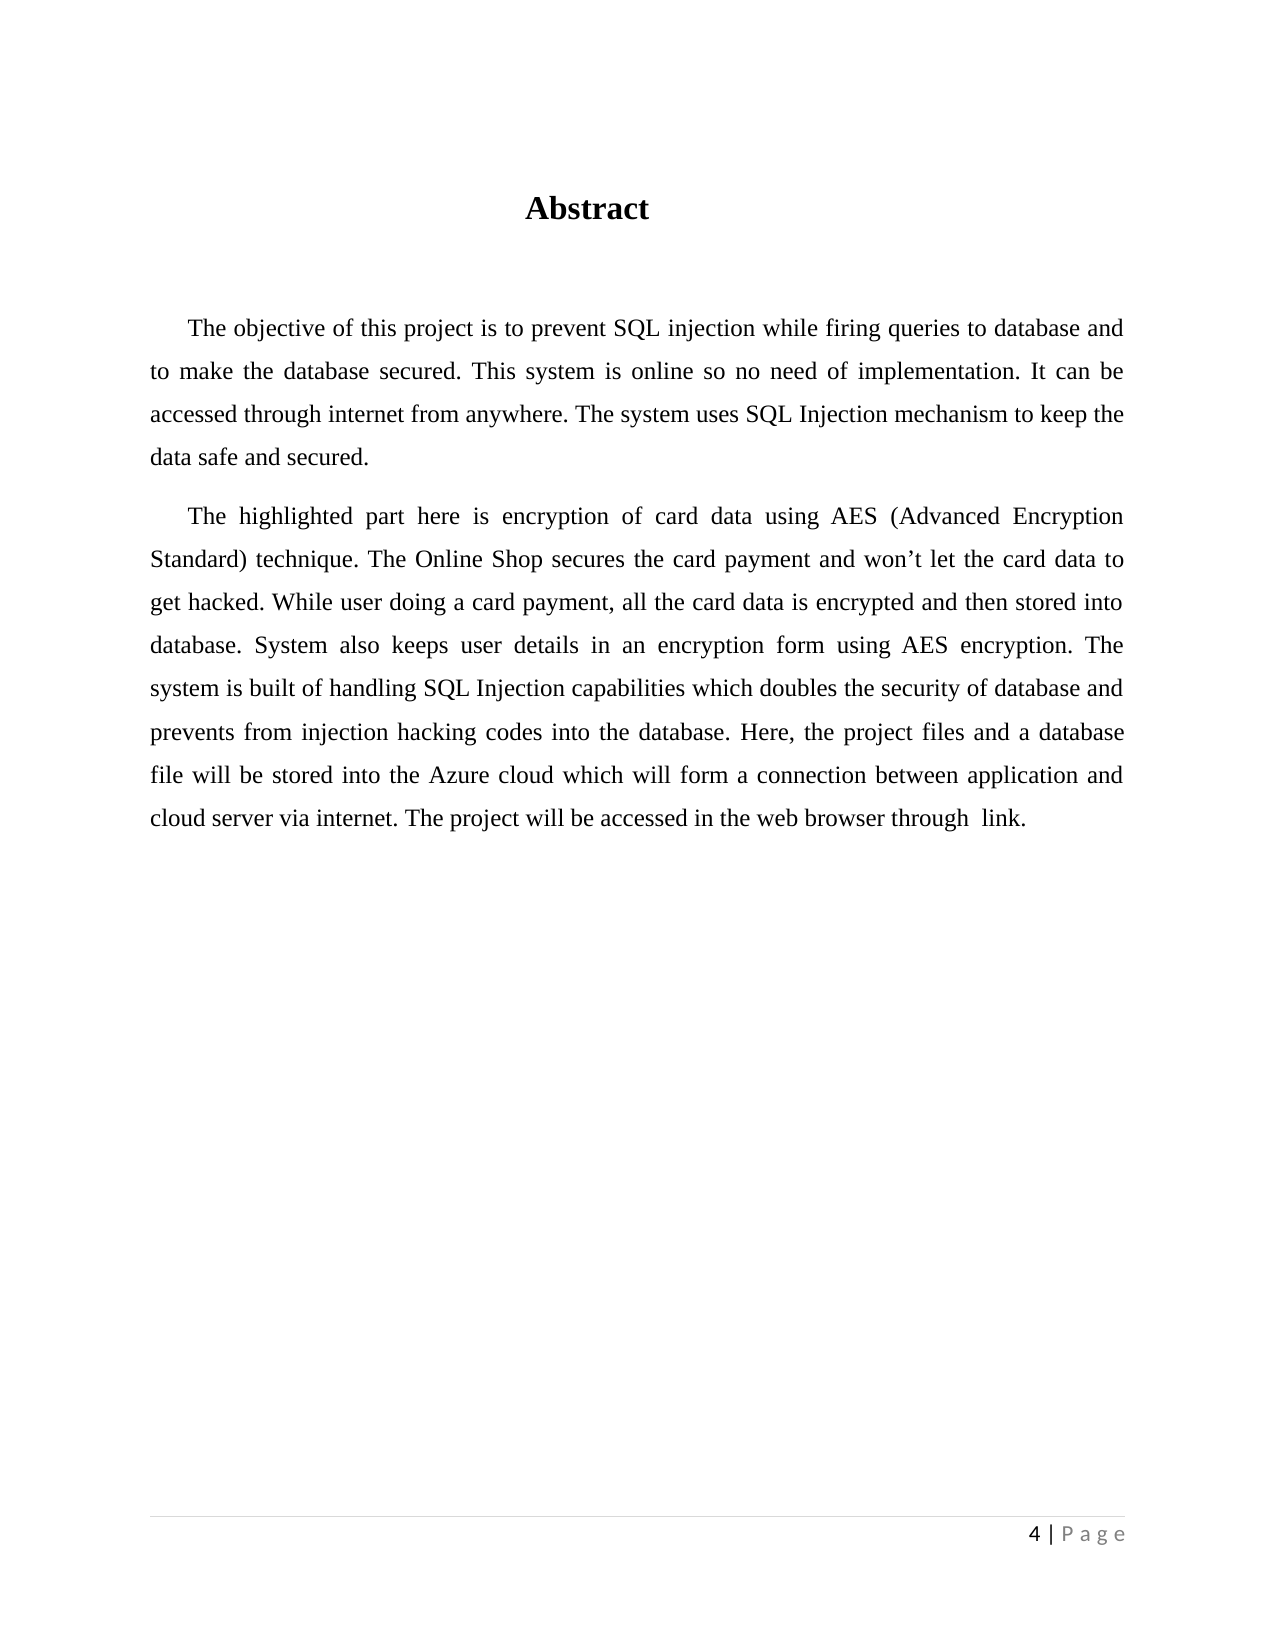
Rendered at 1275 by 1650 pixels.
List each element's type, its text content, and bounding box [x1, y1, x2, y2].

text Abstract [450, 188, 1125, 227]
text The objective of this project is to prevent SQL injection while firing queries to database and to make the database secured. This system is online so no need of implementation. It can be accessed through internet from anywhere. The system uses SQL Injection mechanism to keep the data safe and secured. [150, 313, 1125, 471]
text The highlighted part here is encryption of card data using AES (Advanced Encryption Standard) technique. The Online Shop secures the card payment and won’t let the card data to get hacked. While user doing a card payment, all the card data is encrypted and then stored into database. System also keeps user details in an encryption form using AES encryption. The system is built of handling SQL Injection capabilities which doubles the security of database and prevents from injection hacking codes into the database. Here, the project files and a database file will be stored into the Azure cloud which will form a connection between application and cloud server via internet. The project will be accessed in the web browser through link. [150, 501, 1125, 832]
